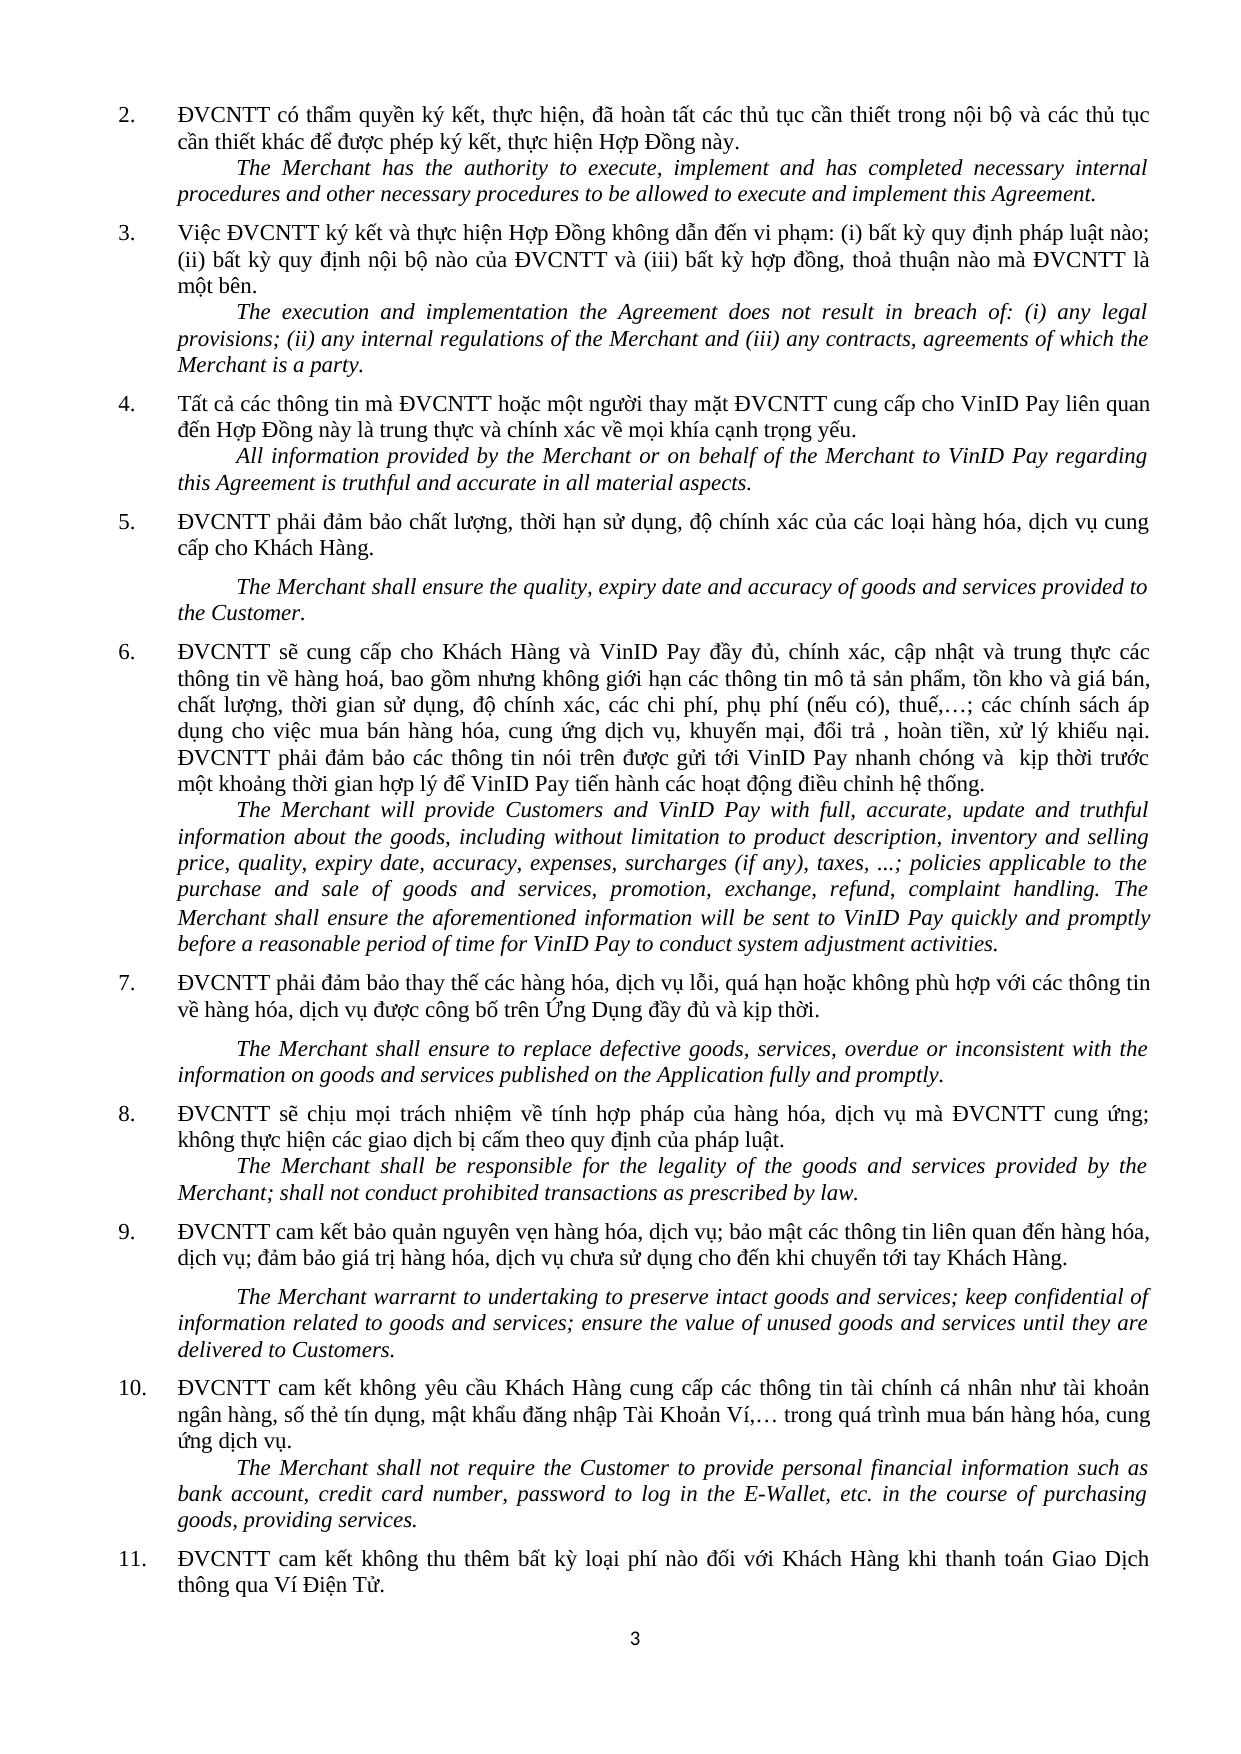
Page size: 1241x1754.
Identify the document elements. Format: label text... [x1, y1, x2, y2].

text The Merchant shall ensure to replace defective goods, services, overdue or inconsistent with the information on goods and services published on the Application fully and promptly. [177, 1034, 1152, 1087]
text The Merchant shall ensure the quality, expiry date and accuracy of goods and services provided to the Customer. [177, 573, 1152, 626]
list ĐVCNTT sẽ chịu mọi trách nhiệm về tính hợp pháp của hàng hóa, dịch vụ mà ĐVCNTT cung ứng; không thực hiện các giao dịch bị cấm theo quy định của pháp luật. [118, 1100, 1152, 1152]
list ĐVCNTT cam kết không yêu cầu Khách Hàng cung cấp các thông tin tài chính cá nhân như tài khoản ngân hàng, số thẻ tín dụng, mật khẩu đăng nhập Tài Khoản Ví,… trong quá trình mua bán hàng hóa, cung ứng dịch vụ. [118, 1374, 1152, 1453]
text The execution and implementation the Agreement does not result in breach of: (i) any legal provisions; (ii) any internal regulations of the Merchant and (iii) any contracts, agreements of which the Merchant is a party. [177, 298, 1152, 377]
list ĐVCNTT phải đảm bảo thay thế các hàng hóa, dịch vụ lỗi, quá hạn hoặc không phù hợp với các thông tin về hàng hóa, dịch vụ được công bố trên Ứng Dụng đầy đủ và kịp thời. [118, 969, 1152, 1022]
list ĐVCNTT cam kết không thu thêm bất kỳ loại phí nào đối với Khách Hàng khi thanh toán Giao Dịch thông qua Ví Điện Tử. [118, 1545, 1152, 1598]
list Việc ĐVCNTT ký kết và thực hiện Hợp Đồng không dẫn đến vi phạm: (i) bất kỳ quy định pháp luật nào; (ii) bất kỳ quy định nội bộ nào của ĐVCNTT và (iii) bất kỳ hợp đồng, thoả thuận nào mà ĐVCNTT là một bên. [118, 219, 1152, 298]
text The Merchant has the authority to execute, implement and has completed necessary internal procedures and other necessary procedures to be allowed to execute and implement this Agreement. [177, 154, 1152, 207]
list Tất cả các thông tin mà ĐVCNTT hoặc một người thay mặt ĐVCNTT cung cấp cho VinID Pay liên quan đến Hợp Đồng này là trung thực và chính xác về mọi khía cạnh trọng yếu. [118, 390, 1152, 443]
text The Merchant warrarnt to undertaking to preserve intact goods and services; keep confidential of information related to goods and services; ensure the value of unused goods and services until they are delivered to Customers. [177, 1283, 1152, 1362]
text The Merchant will provide Customers and VinID Pay with full, accurate, update and truthful information about the goods, including without limitation to product description, inventory and selling price, quality, expiry date, accuracy, expenses, surcharges (if any), taxes, ...; policies applicable to the purchase and sale of goods and services, promotion, exchange, refund, complaint handling. The Merchant shall ensure the aforementioned information will be sent to VinID Pay quickly and promptly before a reasonable period of time for VinID Pay to conduct system adjustment activities. [177, 796, 1152, 957]
list ĐVCNTT sẽ cung cấp cho Khách Hàng và VinID Pay đầy đủ, chính xác, cập nhật và trung thực các thông tin về hàng hoá, bao gồm nhưng không giới hạn các thông tin mô tả sản phẩm, tồn kho và giá bán, chất lượng, thời gian sử dụng, độ chính xác, các chi phí, phụ phí (nếu có), thuế,…; các chính sách áp dụng cho việc mua bán hàng hóa, cung ứng dịch vụ, khuyến mại, đổi trả , hoàn tiền, xử lý khiếu nại. ĐVCNTT phải đảm bảo các thông tin nói trên được gửi tới VinID Pay nhanh chóng và kịp thời trước một khoảng thời gian hợp lý để VinID Pay tiến hành các hoạt động điều chỉnh hệ thống. [118, 638, 1152, 796]
list ĐVCNTT cam kết bảo quản nguyên vẹn hàng hóa, dịch vụ; bảo mật các thông tin liên quan đến hàng hóa, dịch vụ; đảm bảo giá trị hàng hóa, dịch vụ chưa sử dụng cho đến khi chuyển tới tay Khách Hàng. [118, 1218, 1152, 1270]
text The Merchant shall not require the Customer to provide personal financial information such as bank account, credit card number, password to log in the E-Wallet, etc. in the course of purchasing goods, providing services. [177, 1453, 1152, 1533]
text The Merchant shall be responsible for the legality of the goods and services provided by the Merchant; shall not conduct prohibited transactions as prescribed by law. [177, 1152, 1152, 1205]
list ĐVCNTT có thẩm quyền ký kết, thực hiện, đã hoàn tất các thủ tục cần thiết trong nội bộ và các thủ tục cần thiết khác để được phép ký kết, thực hiện Hợp Đồng này. [118, 101, 1152, 154]
text All information provided by the Merchant or on behalf of the Merchant to VinID Pay regarding this Agreement is truthful and accurate in all material aspects. [177, 443, 1152, 495]
list ĐVCNTT phải đảm bảo chất lượng, thời hạn sử dụng, độ chính xác của các loại hàng hóa, dịch vụ cung cấp cho Khách Hàng. [118, 508, 1152, 561]
